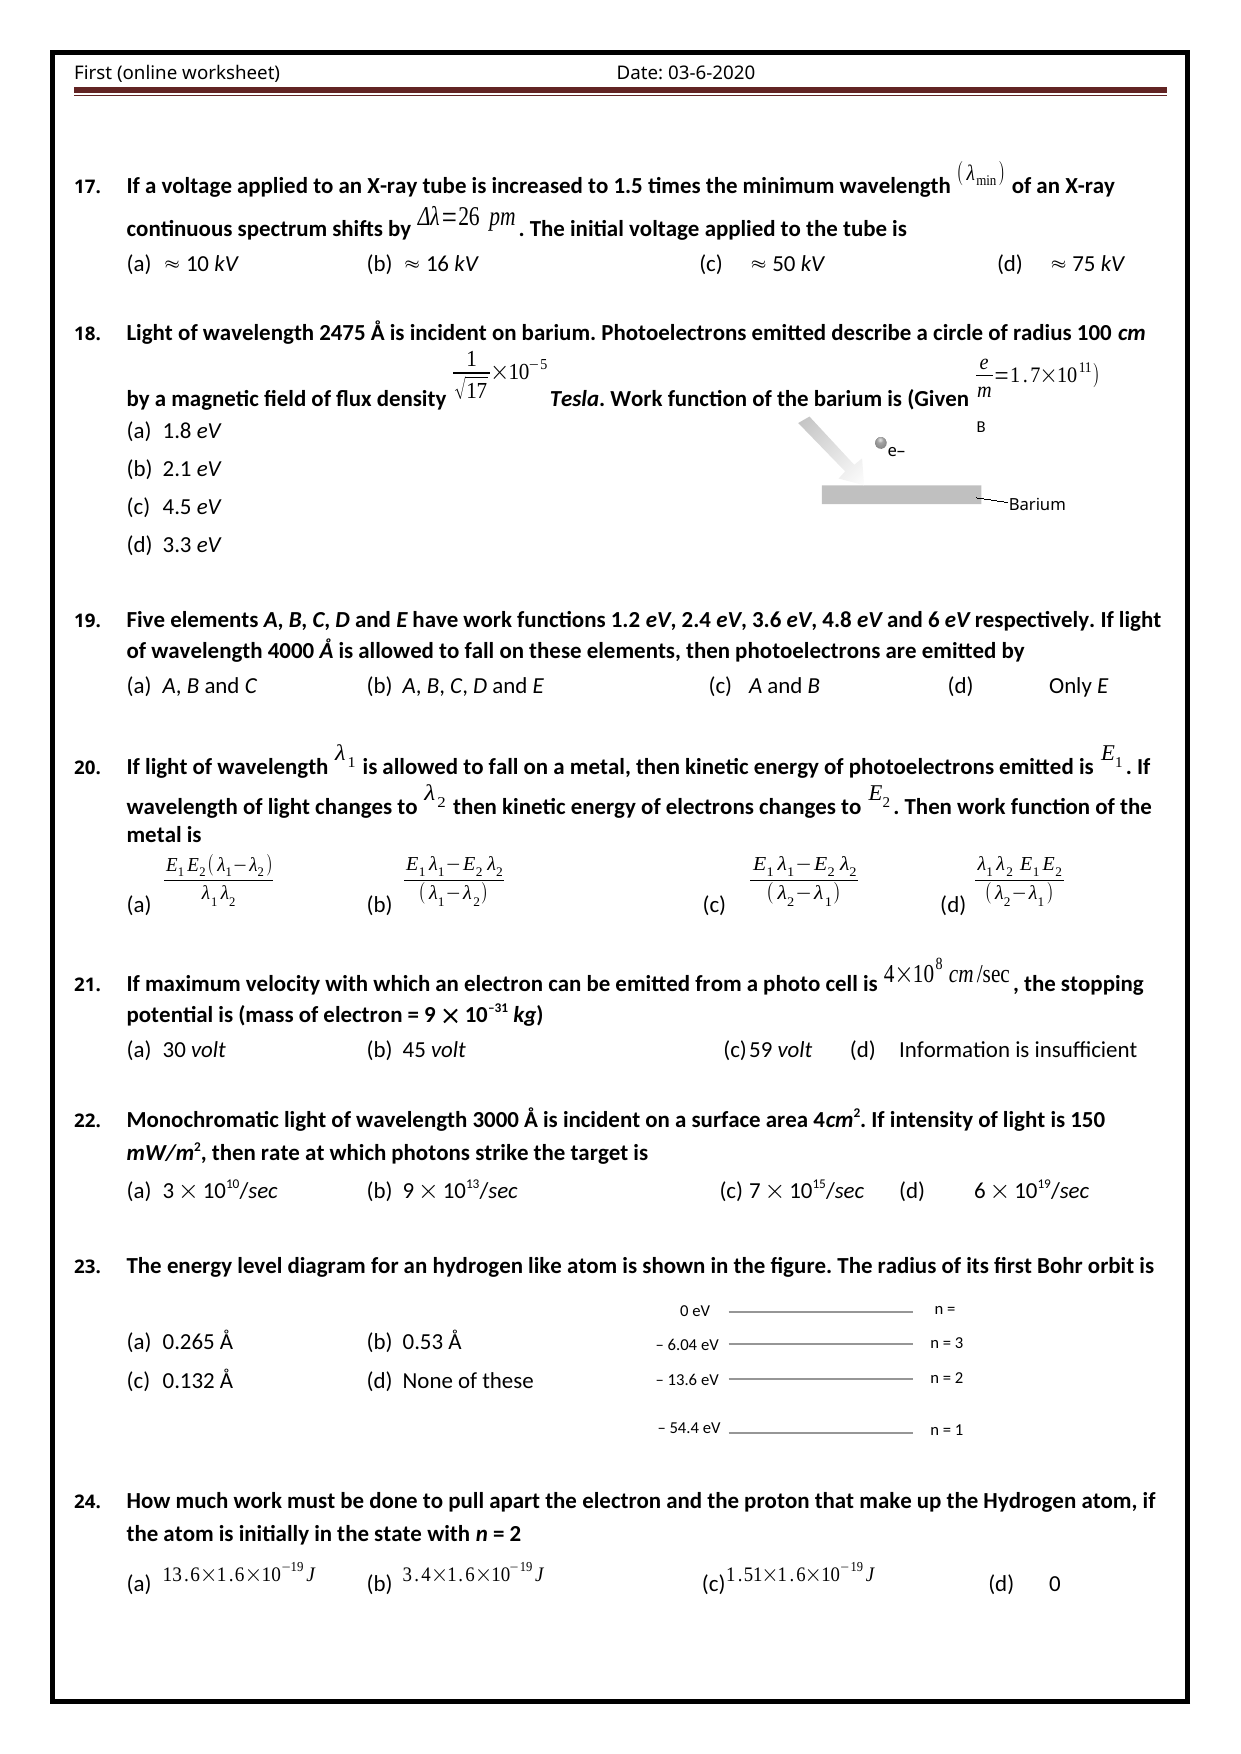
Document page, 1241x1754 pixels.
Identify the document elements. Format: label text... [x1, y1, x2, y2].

list If light of wavelength is allowed to fall on a metal, then kinetic energy of photoelectrons emitted is . If wavelength of light changes to then kinetic energy of electrons changes to . Then work function of the metal is [74, 741, 1167, 848]
list Five elements A, B, C, D and E have work functions 1.2 eV, 2.4 eV, 3.6 eV, 4.8 eV and 6 eV respectively. If light of wavelength 4000 Å is allowed to fall on these elements, then photoelectrons are emitted by [74, 605, 1167, 664]
text (a) 0.265 Å (b) 0.53 Å [74, 1327, 1167, 1355]
list Monochromatic light of wavelength 3000 Å is incident on a surface area 4cm2. If intensity of light is 150 mW/m2, then rate at which photons strike the target is [74, 1105, 1167, 1166]
text (c) 4.5 eV [126, 492, 1167, 520]
text (c) 0.132 Å (d) None of these [74, 1367, 1167, 1395]
text (a) 30 volt (b) 45 volt (c) 59 volt (d) Information is insufficient [74, 1035, 1167, 1063]
text (a) 10 kV (b) 16 kV (c) 50 kV (d) 75 kV [74, 249, 1167, 277]
text (a) 3 1010/sec (b) 9 1013/sec (c) 7 1015/sec (d) 6 1019/sec [126, 1176, 1167, 1204]
list If maximum velocity with which an electron can be emitted from a photo cell is , the stopping potential is (mass of electron = 9 10–31 kg) [74, 955, 1167, 1028]
text (a) (b) (c) (d) [74, 853, 1167, 918]
text (a) (b) (c) (d) 0 [74, 1559, 1167, 1597]
text (a) 1.8 eV [126, 417, 1167, 445]
text (d) 3.3 eV [126, 530, 1167, 558]
list The energy level diagram for an hydrogen like atom is shown in the figure. The radius of its first Bohr orbit is [74, 1251, 1167, 1279]
list How much work must be done to pull apart the electron and the proton that make up the Hydrogen atom, if the atom is initially in the state with n = 2 [74, 1486, 1167, 1548]
text (a) A, B and C (b) A, B, C, D and E (c) A and B (d) Only E [74, 671, 1167, 699]
list If a voltage applied to an X-ray tube is increased to 1.5 times the minimum wavelength of an X-ray continuous spectrum shifts by . The initial voltage applied to the tube is [74, 159, 1167, 242]
list Light of wavelength 2475 Å is incident on barium. Photoelectrons emitted describe a circle of radius 100 cm by a magnetic field of flux density Tesla. Work function of the barium is (Given [74, 318, 1167, 412]
text (b) 2.1 eV [126, 454, 1167, 482]
